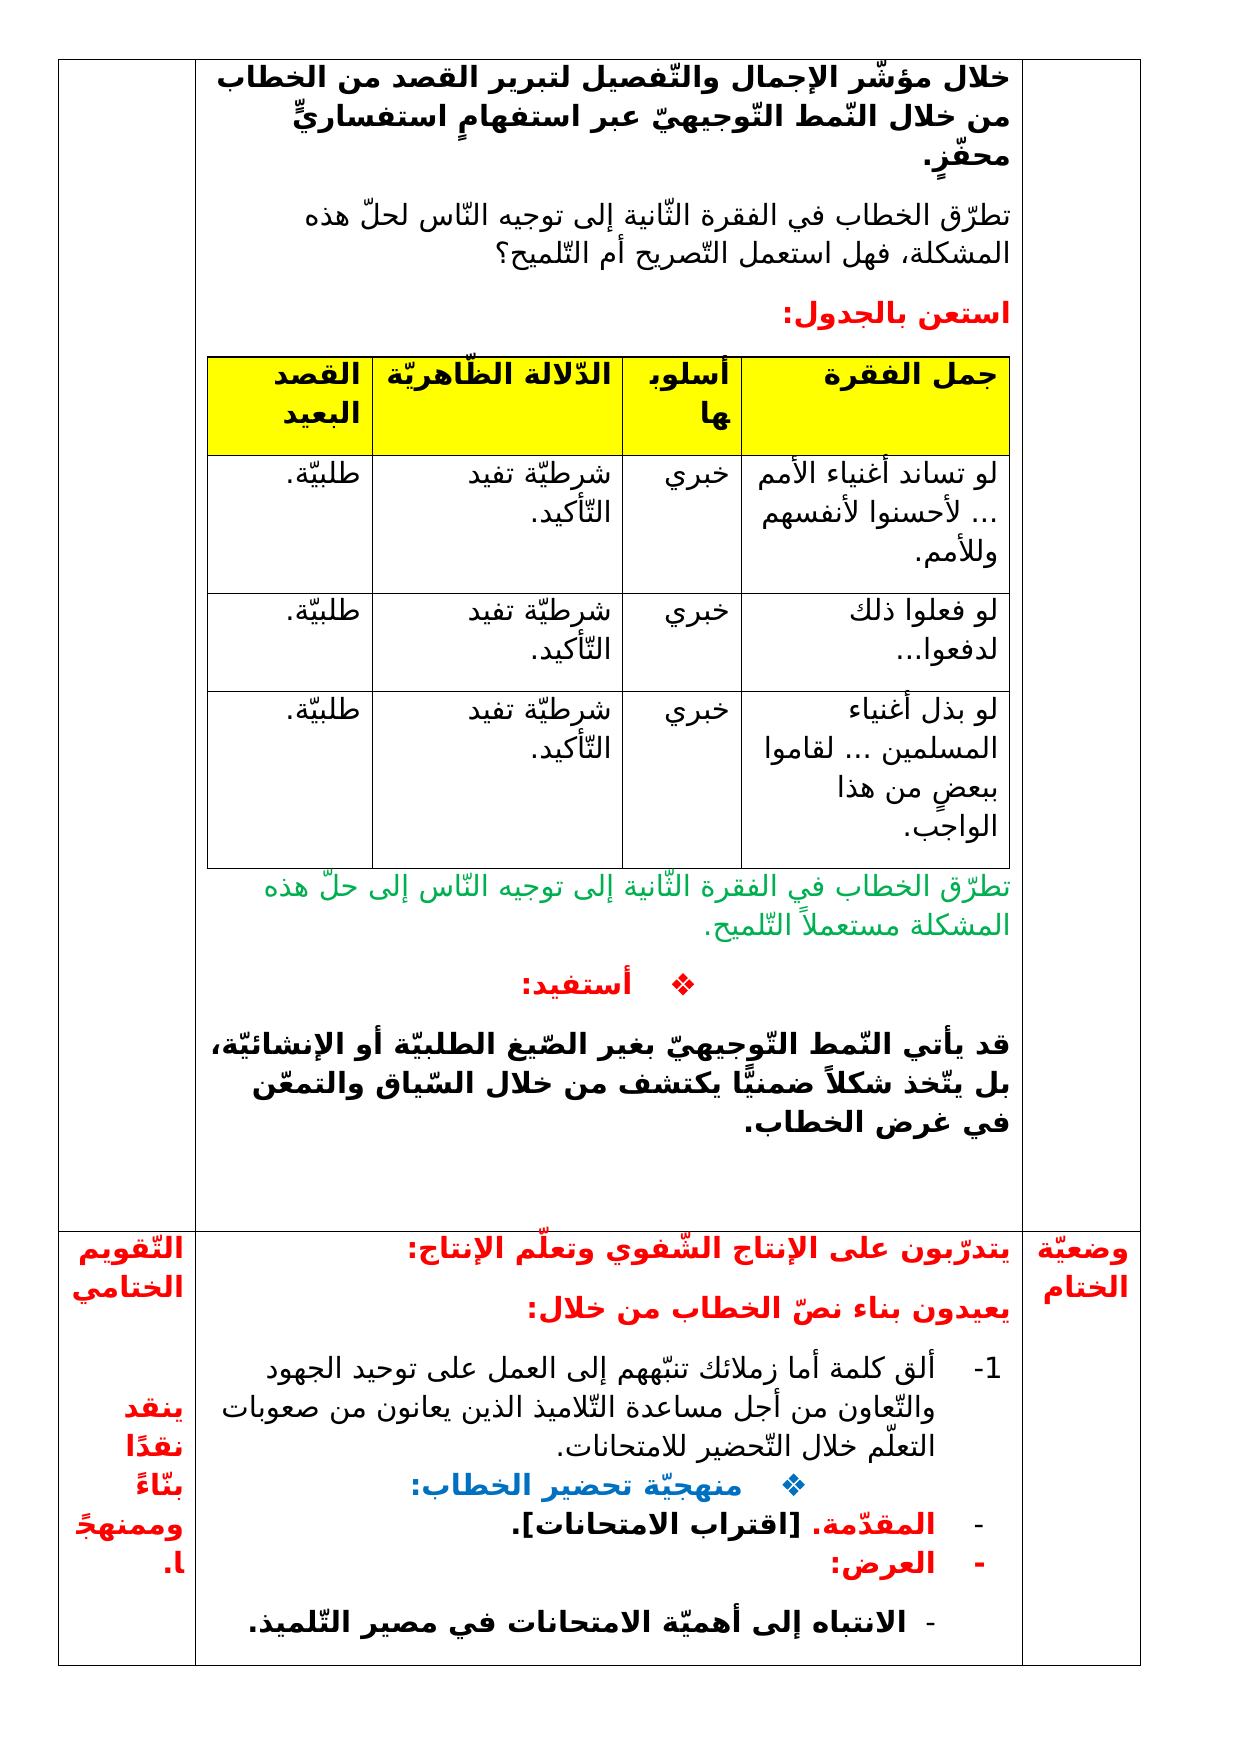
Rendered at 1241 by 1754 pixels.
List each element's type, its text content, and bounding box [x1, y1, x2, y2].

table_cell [59, 60, 195, 1231]
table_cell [1023, 60, 1140, 1231]
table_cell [196, 1232, 1022, 1664]
table_cell وضعيّة الختام [1023, 1232, 1140, 1664]
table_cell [59, 1232, 195, 1664]
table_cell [196, 60, 1022, 1231]
